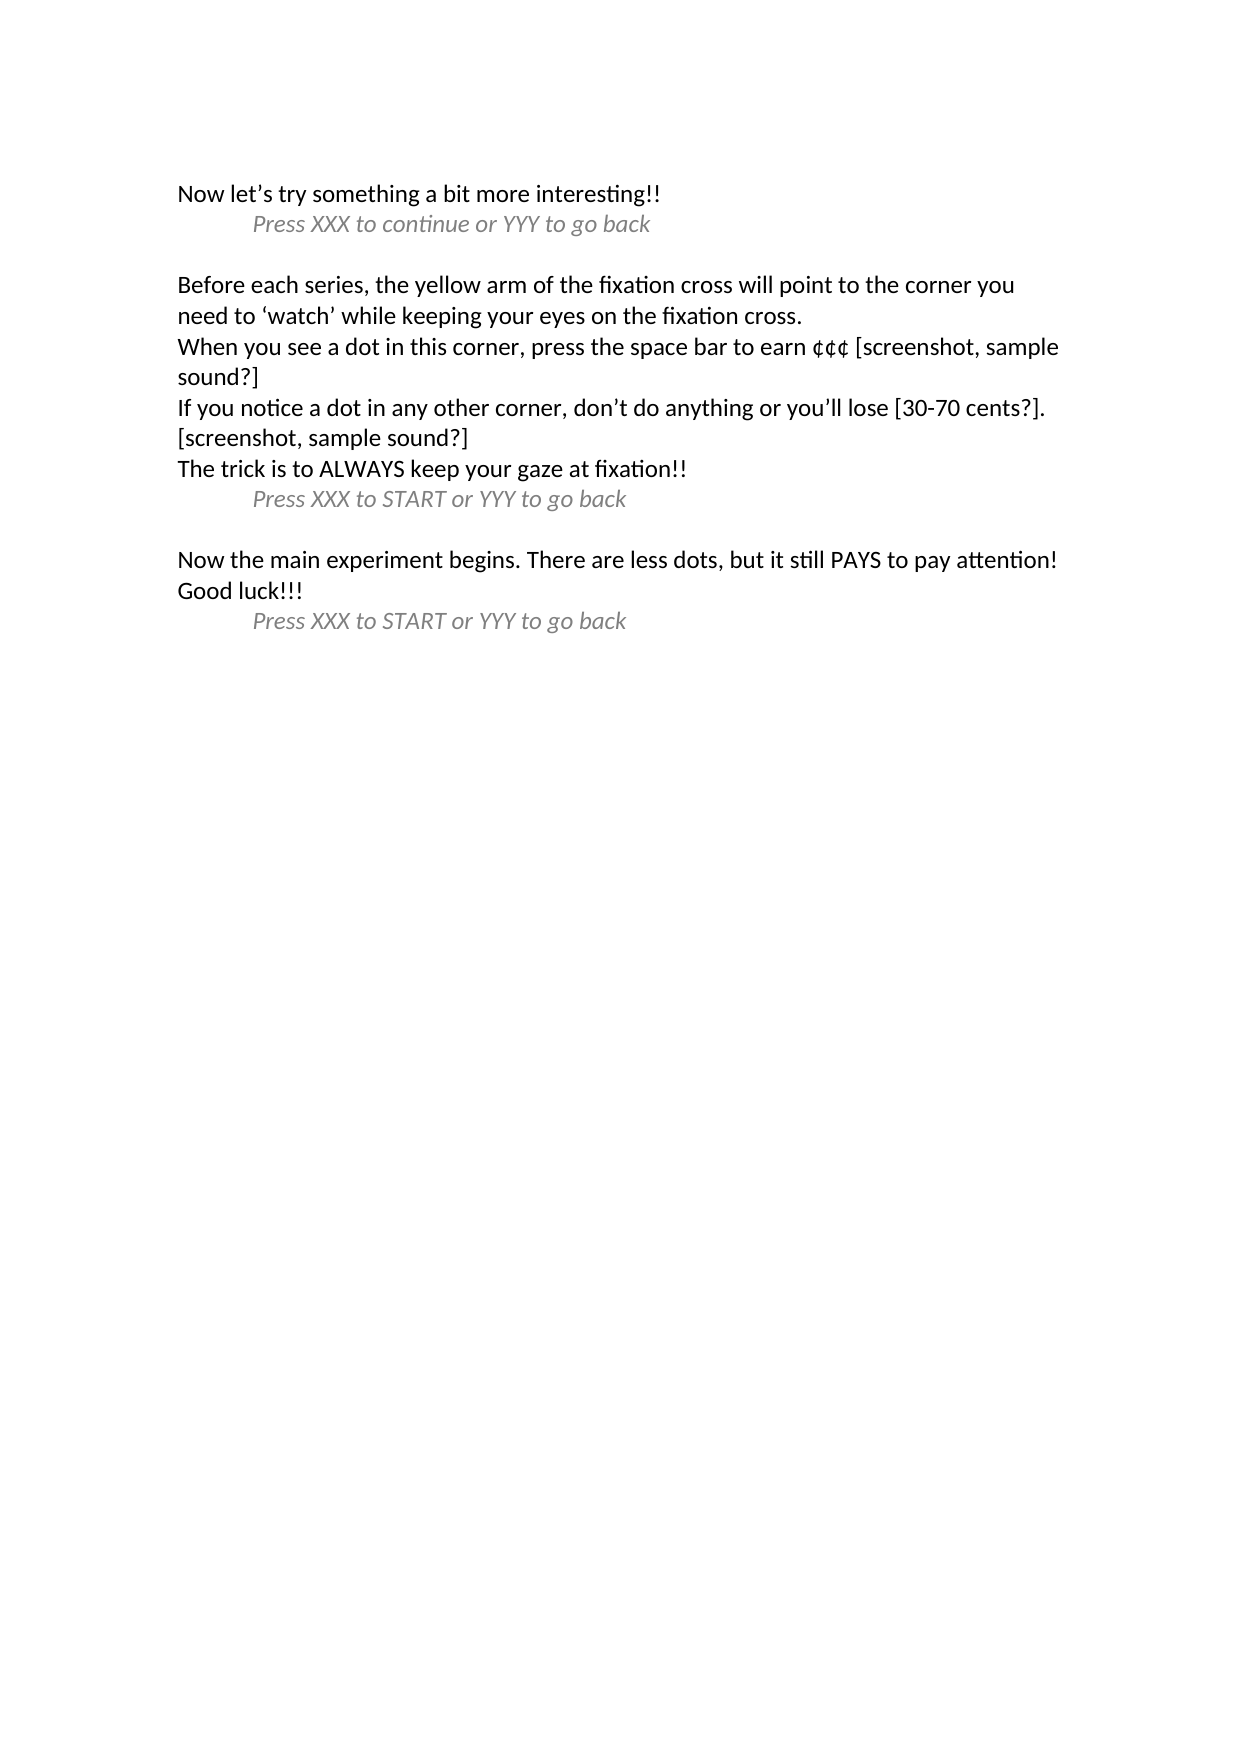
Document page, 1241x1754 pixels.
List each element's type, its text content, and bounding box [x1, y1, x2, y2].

text Press XXX to START or YYY to go back [252, 483, 1063, 514]
text When you see a dot in this corner, press the space bar to earn ¢¢¢ [screenshot, sample sound?] [177, 331, 1063, 392]
text Now the main experiment begins. There are less dots, but it still PAYS to pay attention! Good luck!!! [177, 544, 1063, 605]
text If you notice a dot in any other corner, don’t do anything or you’ll lose [30-70 cents?]. [screenshot, sample sound?] [177, 392, 1063, 453]
text Press XXX to continue or YYY to go back [252, 209, 1063, 239]
text Press XXX to START or YYY to go back [252, 605, 1063, 636]
text Now let’s try something a bit more interesting!! [177, 178, 1063, 209]
text Before each series, the yellow arm of the fixation cross will point to the corner you need to ‘watch’ while keeping your eyes on the fixation cross. [177, 270, 1063, 331]
text The trick is to ALWAYS keep your gaze at fixation!! [177, 453, 1063, 483]
